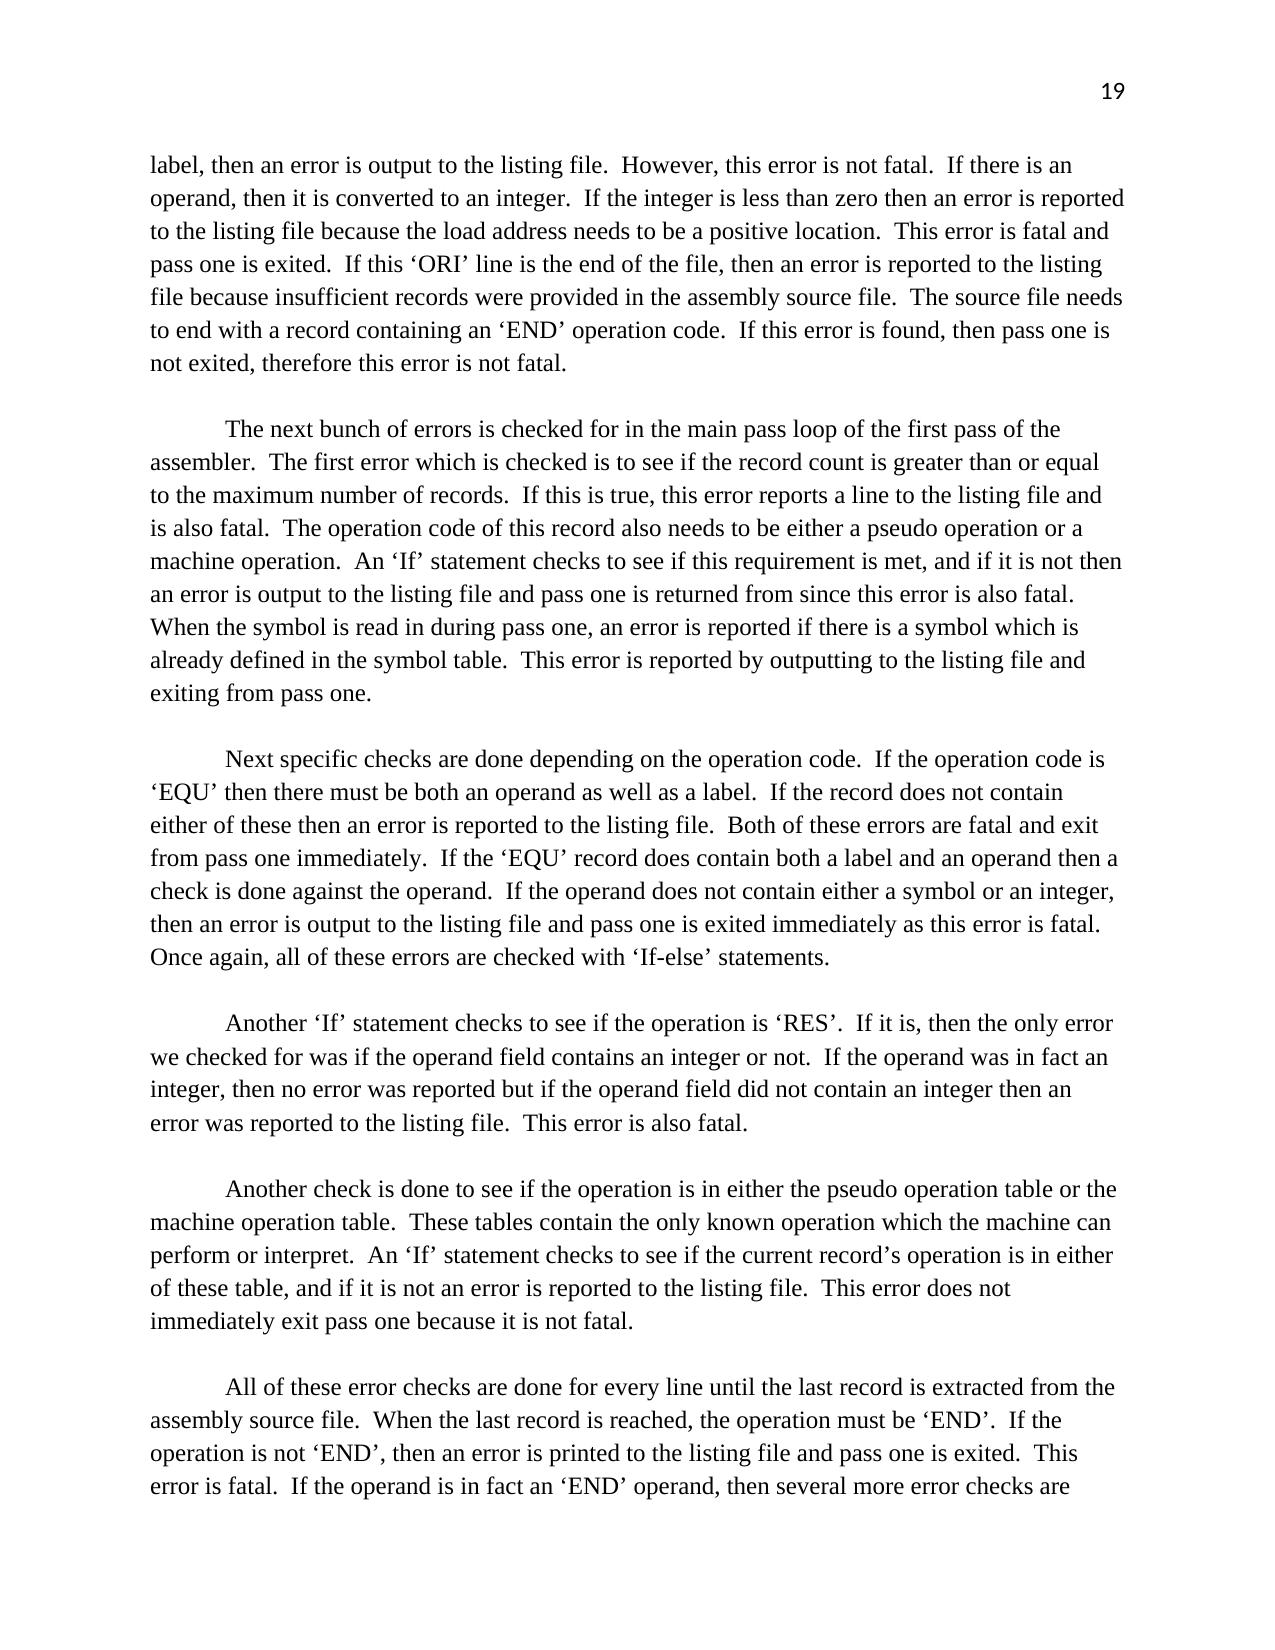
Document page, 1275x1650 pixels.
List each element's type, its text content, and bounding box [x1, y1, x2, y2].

text The next bunch of errors is checked for in the main pass loop of the first pass of the assembler. The first error which is checked is to see if the record count is greater than or equal to the maximum number of records. If this is true, this error reports a line to the listing file and is also fatal. The operation code of this record also needs to be either a pseudo operation or a machine operation. An ‘If’ statement checks to see if this requirement is met, and if it is not then an error is output to the listing file and pass one is returned from since this error is also fatal. When the symbol is read in during pass one, an error is reported if there is a symbol which is already defined in the symbol table. This error is reported by outputting to the listing file and exiting from pass one. [150, 414, 1125, 707]
text Another check is done to see if the operation is in either the pseudo operation table or the machine operation table. These tables contain the only known operation which the machine can perform or interpret. An ‘If’ statement checks to see if the current record’s operation is in either of these table, and if it is not an error is reported to the listing file. This error does not immediately exit pass one because it is not fatal. [150, 1174, 1125, 1334]
text Another ‘If’ statement checks to see if the operation is ‘RES’. If it is, then the only error we checked for was if the operand field contains an integer or not. If the operand was in fact an integer, then no error was reported but if the operand field did not contain an integer then an error was reported to the listing file. This error is also fatal. [150, 1008, 1125, 1136]
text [150, 150, 1125, 377]
text Next specific checks are done depending on the operation code. If the operation code is ‘EQU’ then there must be both an operand as well as a label. If the record does not contain either of these then an error is reported to the listing file. Both of these errors are fatal and exit from pass one immediately. If the ‘EQU’ record does contain both a label and an operand then a check is done against the operand. If the operand does not contain either a symbol or an integer, then an error is output to the listing file and pass one is exited immediately as this error is fatal. Once again, all of these errors are checked with ‘If-else’ statements. [150, 744, 1125, 971]
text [150, 1372, 1125, 1499]
